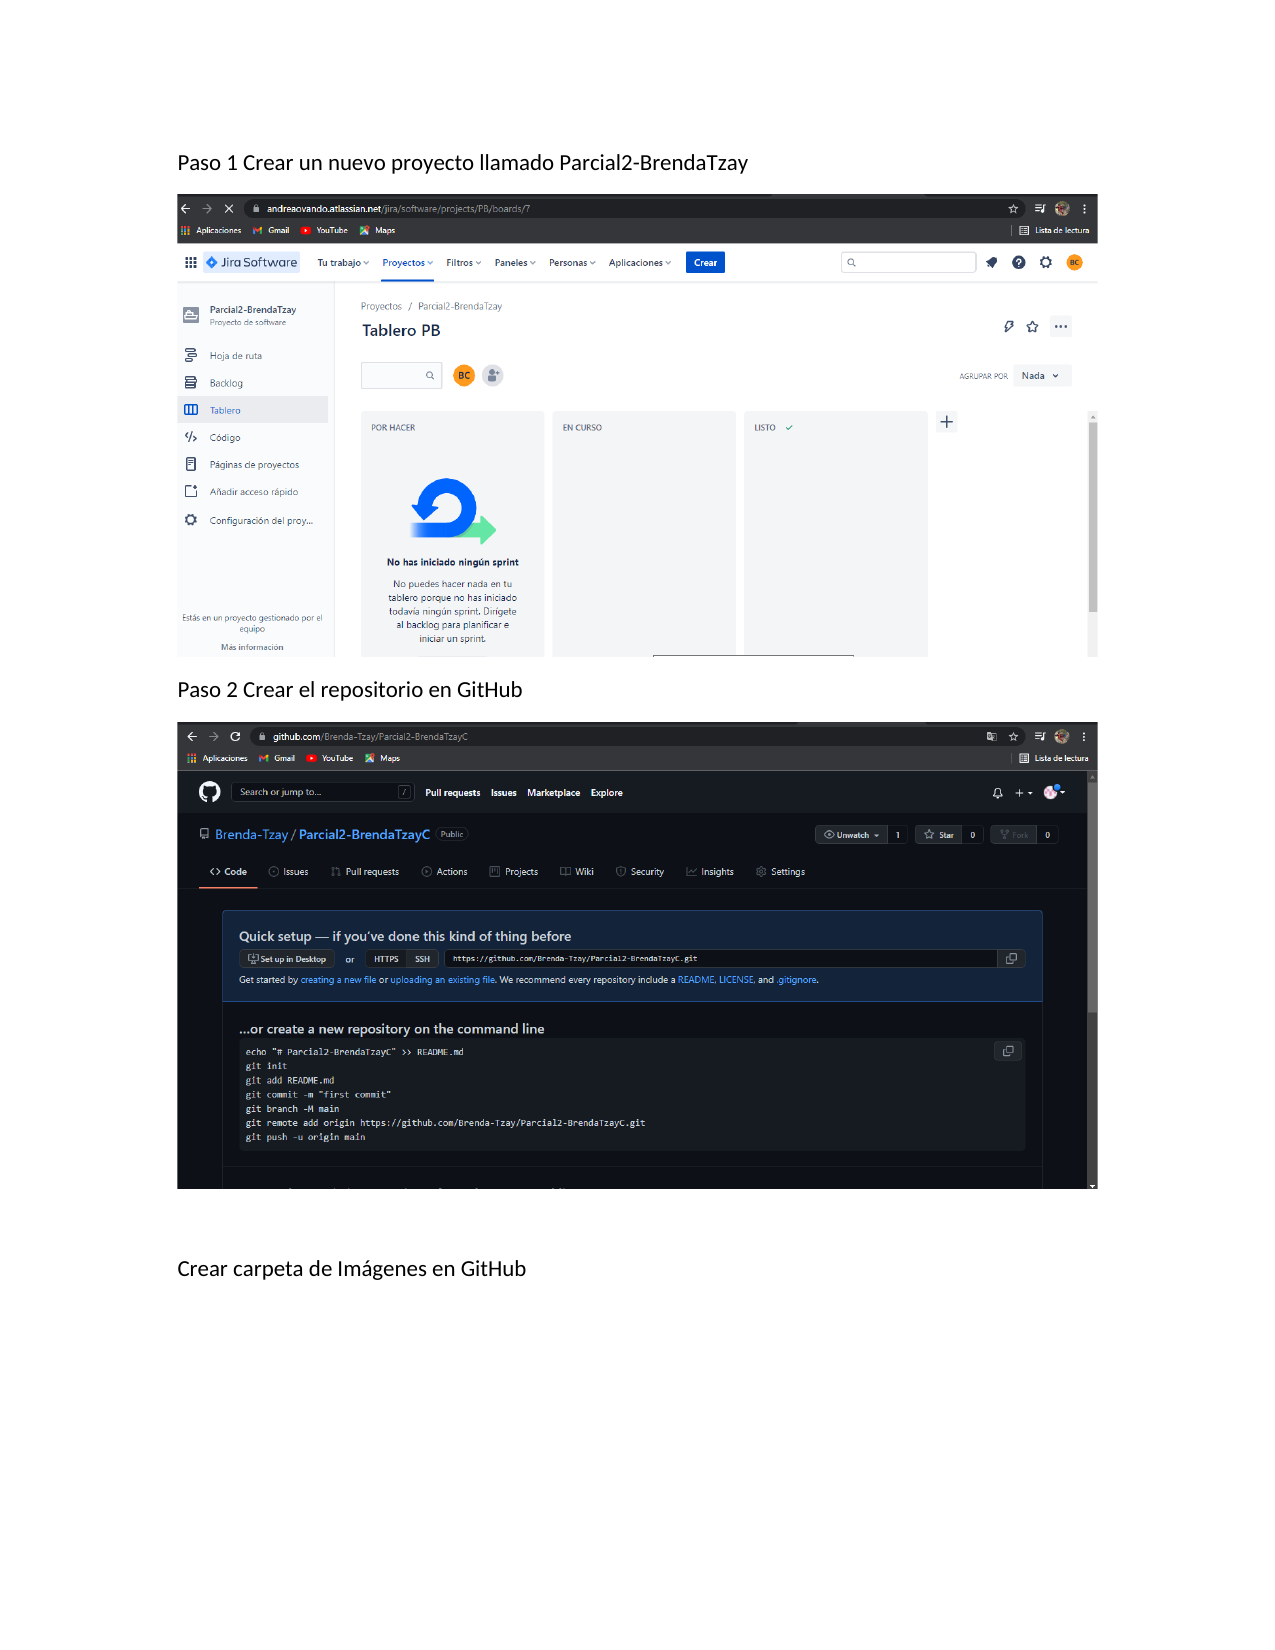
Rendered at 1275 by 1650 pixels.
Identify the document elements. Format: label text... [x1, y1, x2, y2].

picture [177, 194, 1098, 657]
text Paso 2 Crear el repositorio en GitHub [177, 675, 1098, 703]
picture [177, 722, 1098, 1189]
text Crear carpeta de Imágenes en GitHub [177, 1254, 1098, 1282]
text Paso 1 Crear un nuevo proyecto llamado Parcial2-BrendaTzay [177, 148, 1098, 176]
